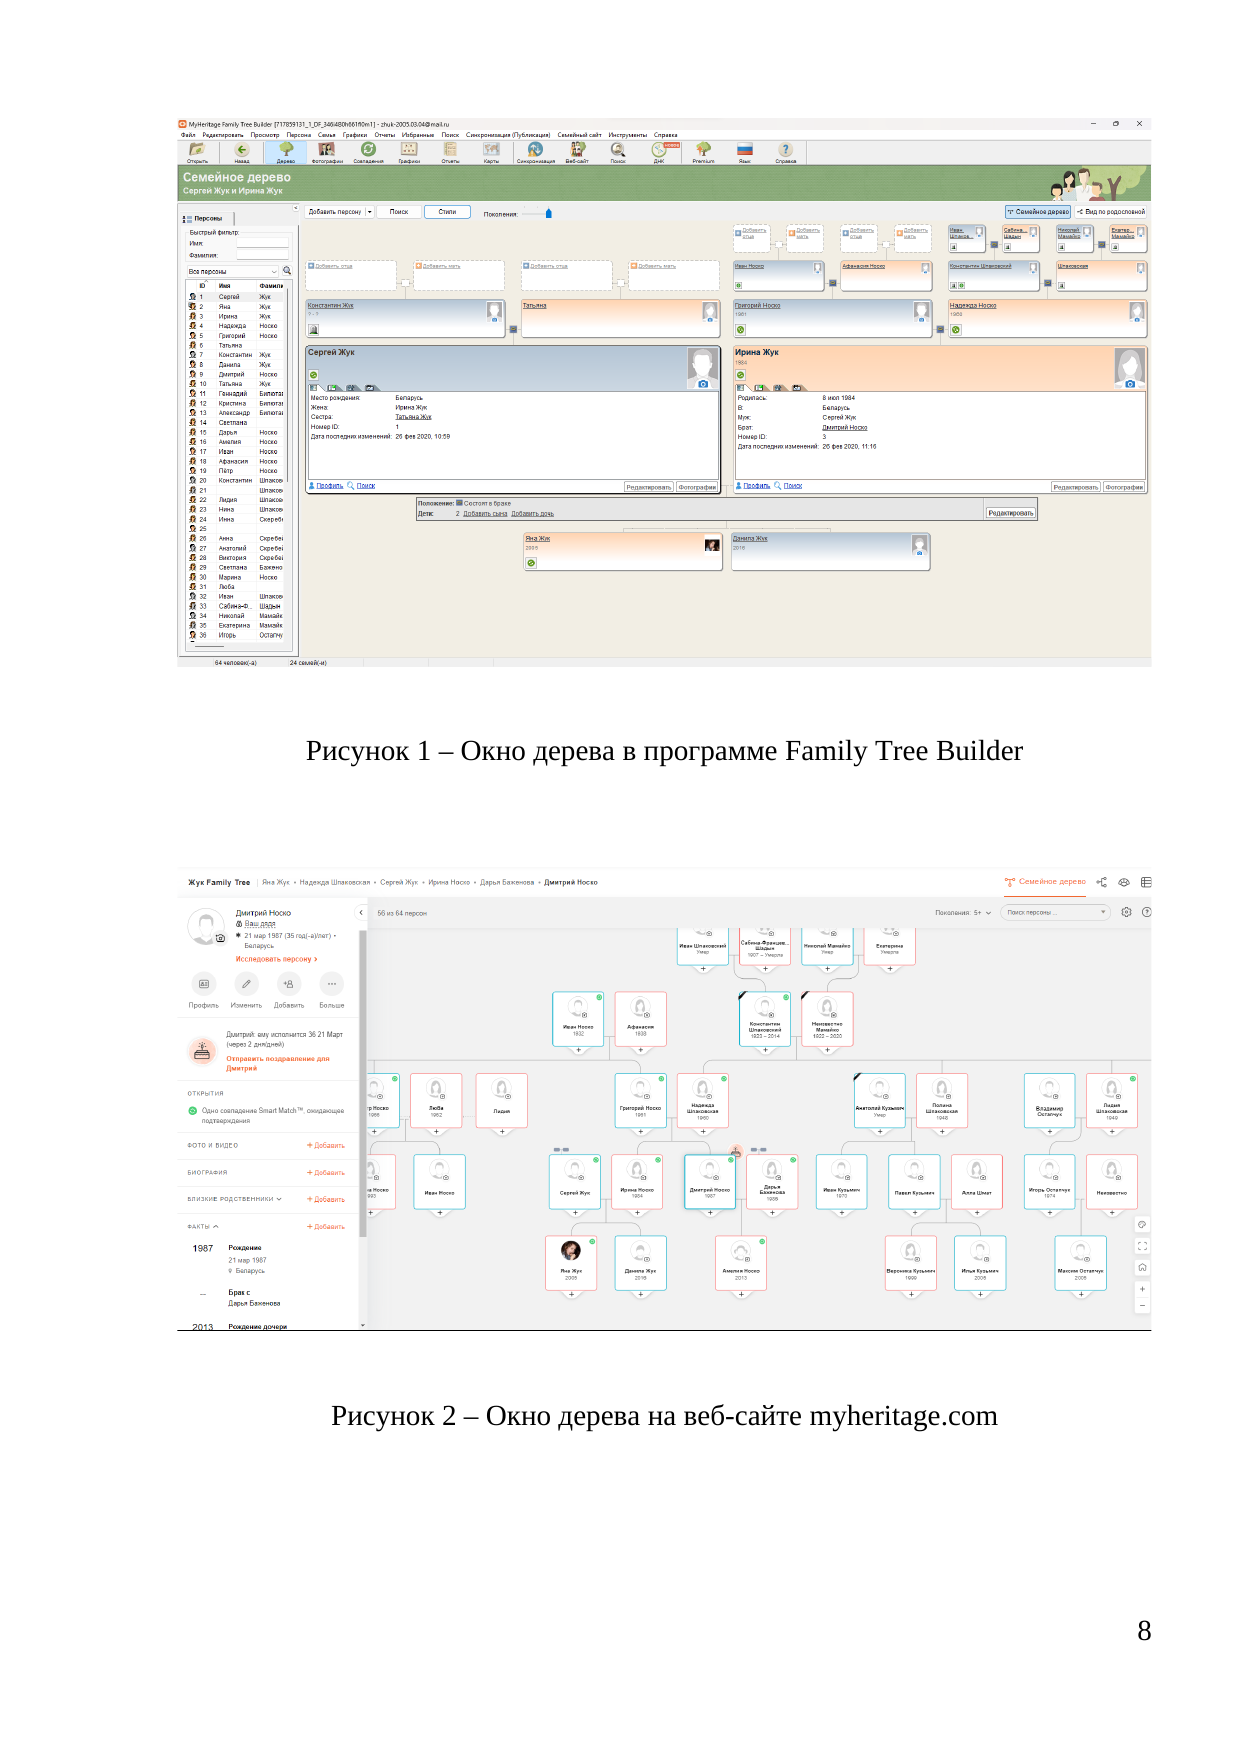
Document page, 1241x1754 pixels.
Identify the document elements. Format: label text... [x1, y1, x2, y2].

picture [177, 118, 1152, 667]
text Рисунок 2 – Окно дерева на веб-сайте myheritage.com [177, 1398, 1152, 1431]
picture [177, 867, 1152, 1331]
text Рисунок 1 – Окно дерева в программе Family Tree Builder [177, 733, 1152, 767]
